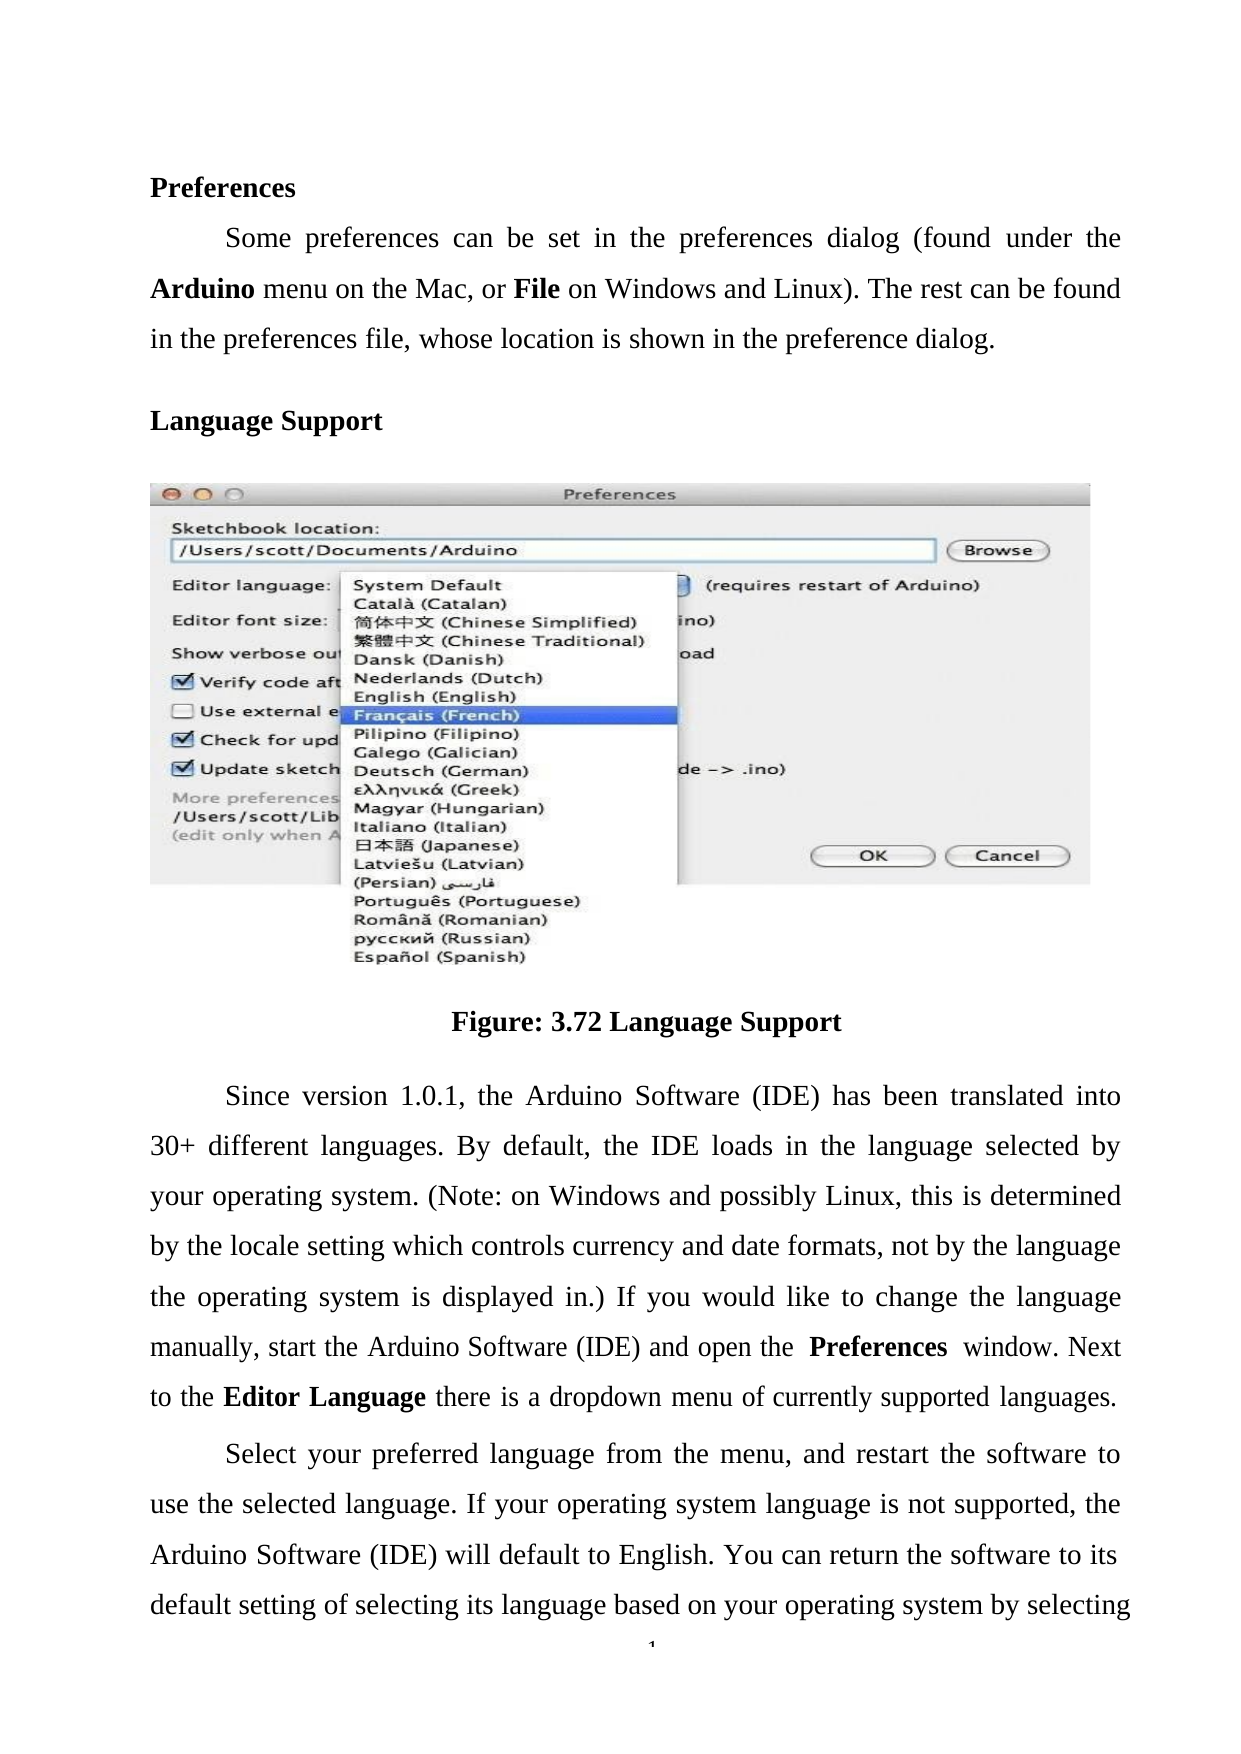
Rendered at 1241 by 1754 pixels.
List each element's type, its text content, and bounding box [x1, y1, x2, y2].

text Figure: 3.72 Language Support [148, 1004, 1145, 1037]
text Select your preferred language from the menu, and restart the software to use the selected language. If your operating system language is not supported, the Arduino Software (IDE) will default to English. You can return the software to its [150, 1436, 1121, 1570]
picture [150, 483, 1091, 965]
subtitle Preferences [150, 170, 1215, 204]
text Since version 1.0.1, the Arduino Software (IDE) has been translated into 30+ different languages. By default, the IDE loads in the language selected by your operating system. (Note: on Windows and possibly Linux, this is determined by the locale setting which controls currency and date formats, not by the language the operating system is displayed in.) If you would like to change the language manually, start the Arduino Software (IDE) and open the Preferences window. Next to the Editor Language there is a dropdown menu of currently supported languages. [150, 1078, 1122, 1413]
text default setting of selecting its language based on your operating system by selecting [150, 1587, 1215, 1621]
text Some preferences can be set in the preferences dialog (found under the Arduino menu on the Mac, or File on Windows and Linux). The rest can be found in the preferences file, whose location is shown in the preference dialog. [150, 220, 1121, 354]
subtitle Language Support [150, 403, 1215, 437]
